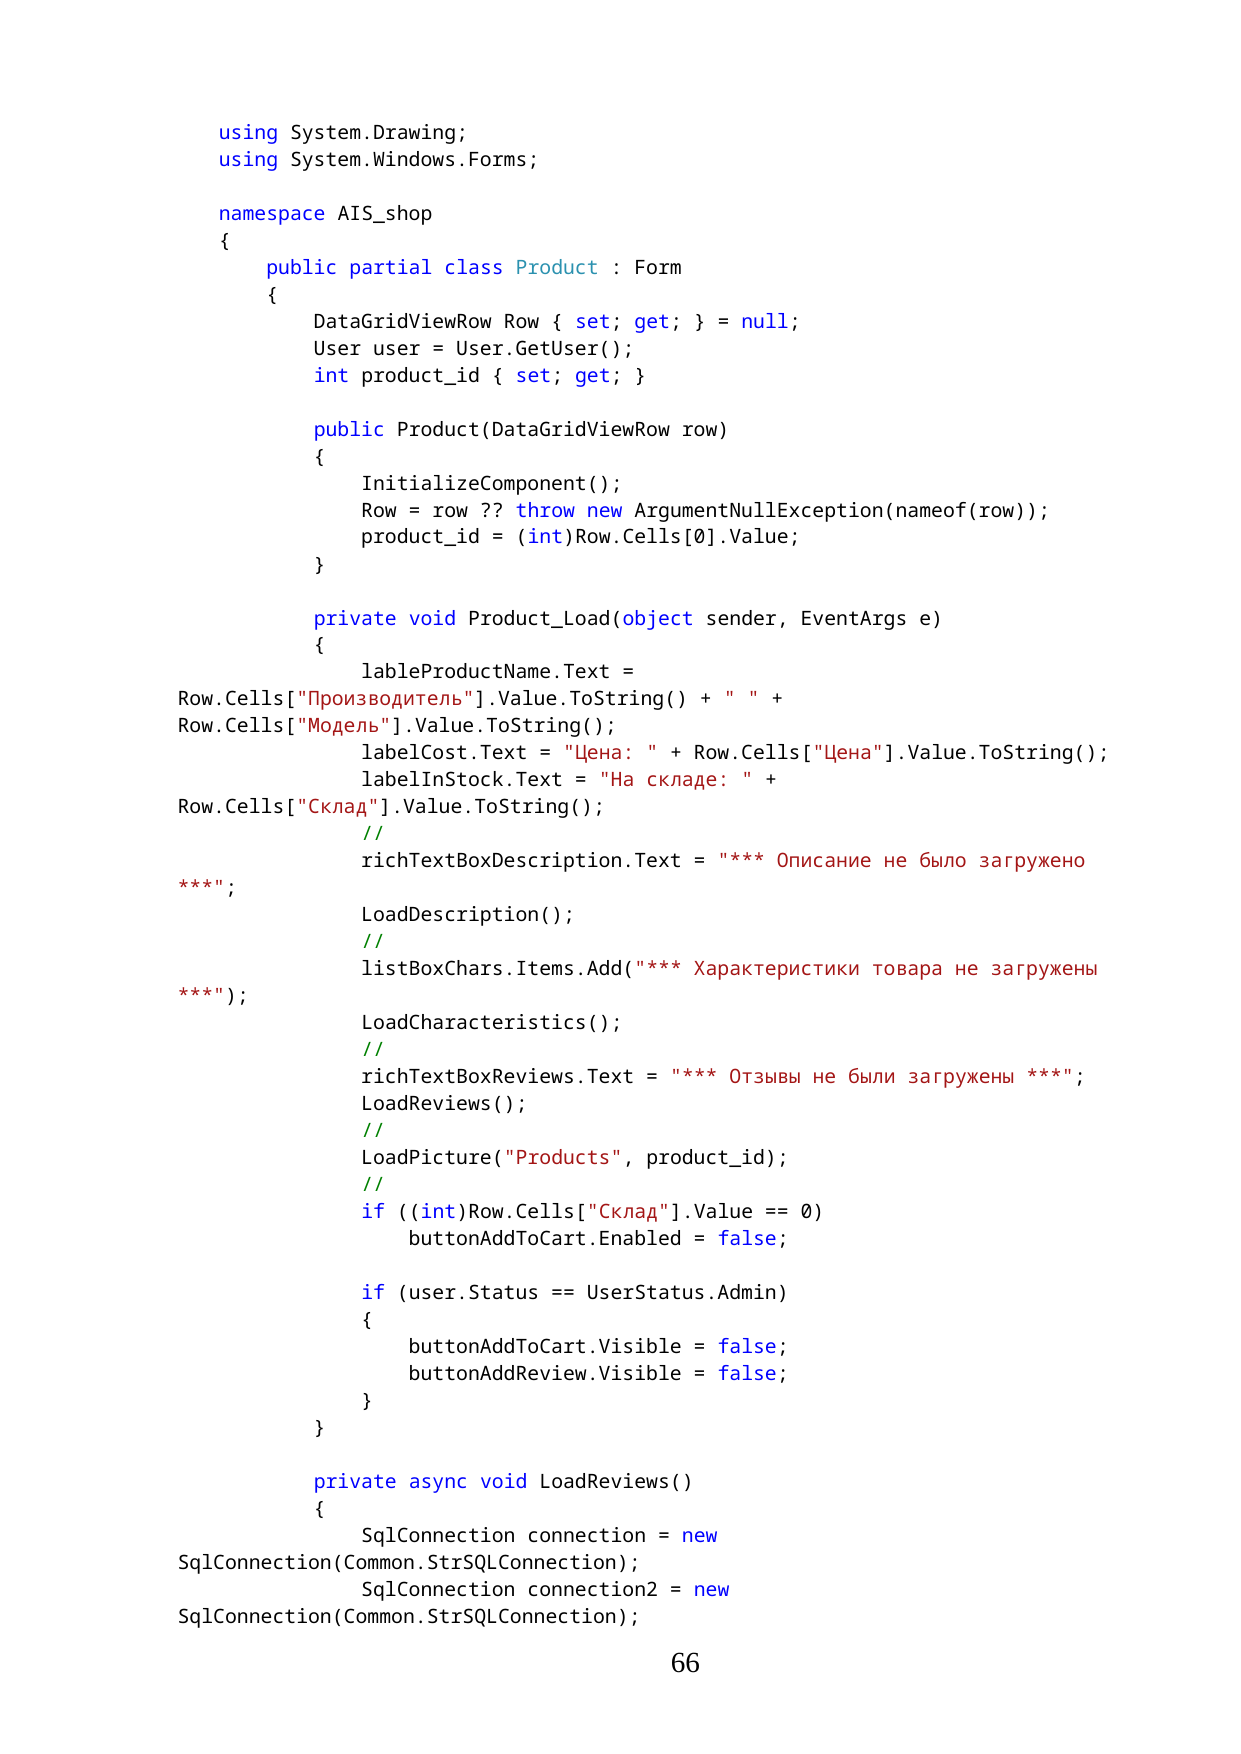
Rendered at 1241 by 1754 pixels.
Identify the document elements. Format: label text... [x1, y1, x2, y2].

text // [177, 819, 1152, 847]
text public partial class Product : Form [177, 253, 1152, 280]
text DataGridViewRow Row { set; get; } = null; [177, 307, 1152, 334]
text namespace AIS_shop [177, 199, 1152, 226]
text if ((int)Row.Cells["Склад"].Value == 0) [177, 1197, 1152, 1224]
text // [177, 1170, 1152, 1197]
text } [177, 550, 1152, 577]
text { [177, 280, 1152, 307]
text LoadReviews(); [177, 1089, 1152, 1116]
text buttonAddToCart.Visible = false; [177, 1332, 1152, 1359]
text labelCost.Text = "Цена: " + Row.Cells["Цена"].Value.ToString(); [177, 739, 1152, 766]
text lableProductName.Text = Row.Cells["Производитель"].Value.ToString() + " " + Row.Cells["Модель"].Value.ToString(); [177, 658, 1152, 739]
text LoadDescription(); [177, 901, 1152, 927]
text { [177, 442, 1152, 469]
text richTextBoxReviews.Text = "*** Отзывы не были загружены ***"; [177, 1062, 1152, 1089]
text private async void LoadReviews() [177, 1467, 1152, 1494]
text } [177, 1386, 1152, 1413]
text SqlConnection connection2 = new SqlConnection(Common.StrSQLConnection); [177, 1575, 1152, 1629]
text int product_id { set; get; } [177, 361, 1152, 388]
text private void Product_Load(object sender, EventArgs e) [177, 604, 1152, 631]
text { [177, 1494, 1152, 1521]
text InitializeComponent(); [177, 469, 1152, 496]
text // [177, 1116, 1152, 1143]
text LoadPicture("Products", product_id); [177, 1143, 1152, 1170]
text product_id = (int)Row.Cells[0].Value; [177, 523, 1152, 550]
text // [177, 1035, 1152, 1062]
text { [177, 631, 1152, 658]
text // [177, 927, 1152, 954]
text SqlConnection connection = new SqlConnection(Common.StrSQLConnection); [177, 1521, 1152, 1575]
text buttonAddReview.Visible = false; [177, 1359, 1152, 1386]
text buttonAddToCart.Enabled = false; [177, 1224, 1152, 1251]
text listBoxChars.Items.Add("*** Характеристики товара не загружены ***"); [177, 954, 1152, 1008]
text User user = User.GetUser(); [177, 334, 1152, 361]
text public Product(DataGridViewRow row) [177, 415, 1152, 442]
text } [177, 1413, 1152, 1440]
text Row = row ?? throw new ArgumentNullException(nameof(row)); [177, 496, 1152, 523]
text LoadCharacteristics(); [177, 1008, 1152, 1035]
text if (user.Status == UserStatus.Admin) [177, 1278, 1152, 1305]
text { [177, 1305, 1152, 1332]
text labelInStock.Text = "На складе: " + Row.Cells["Склад"].Value.ToString(); [177, 766, 1152, 819]
text { [177, 226, 1152, 253]
text using System.Drawing; [177, 118, 1152, 145]
text richTextBoxDescription.Text = "*** Описание не было загружено ***"; [177, 847, 1152, 901]
text using System.Windows.Forms; [177, 145, 1152, 172]
